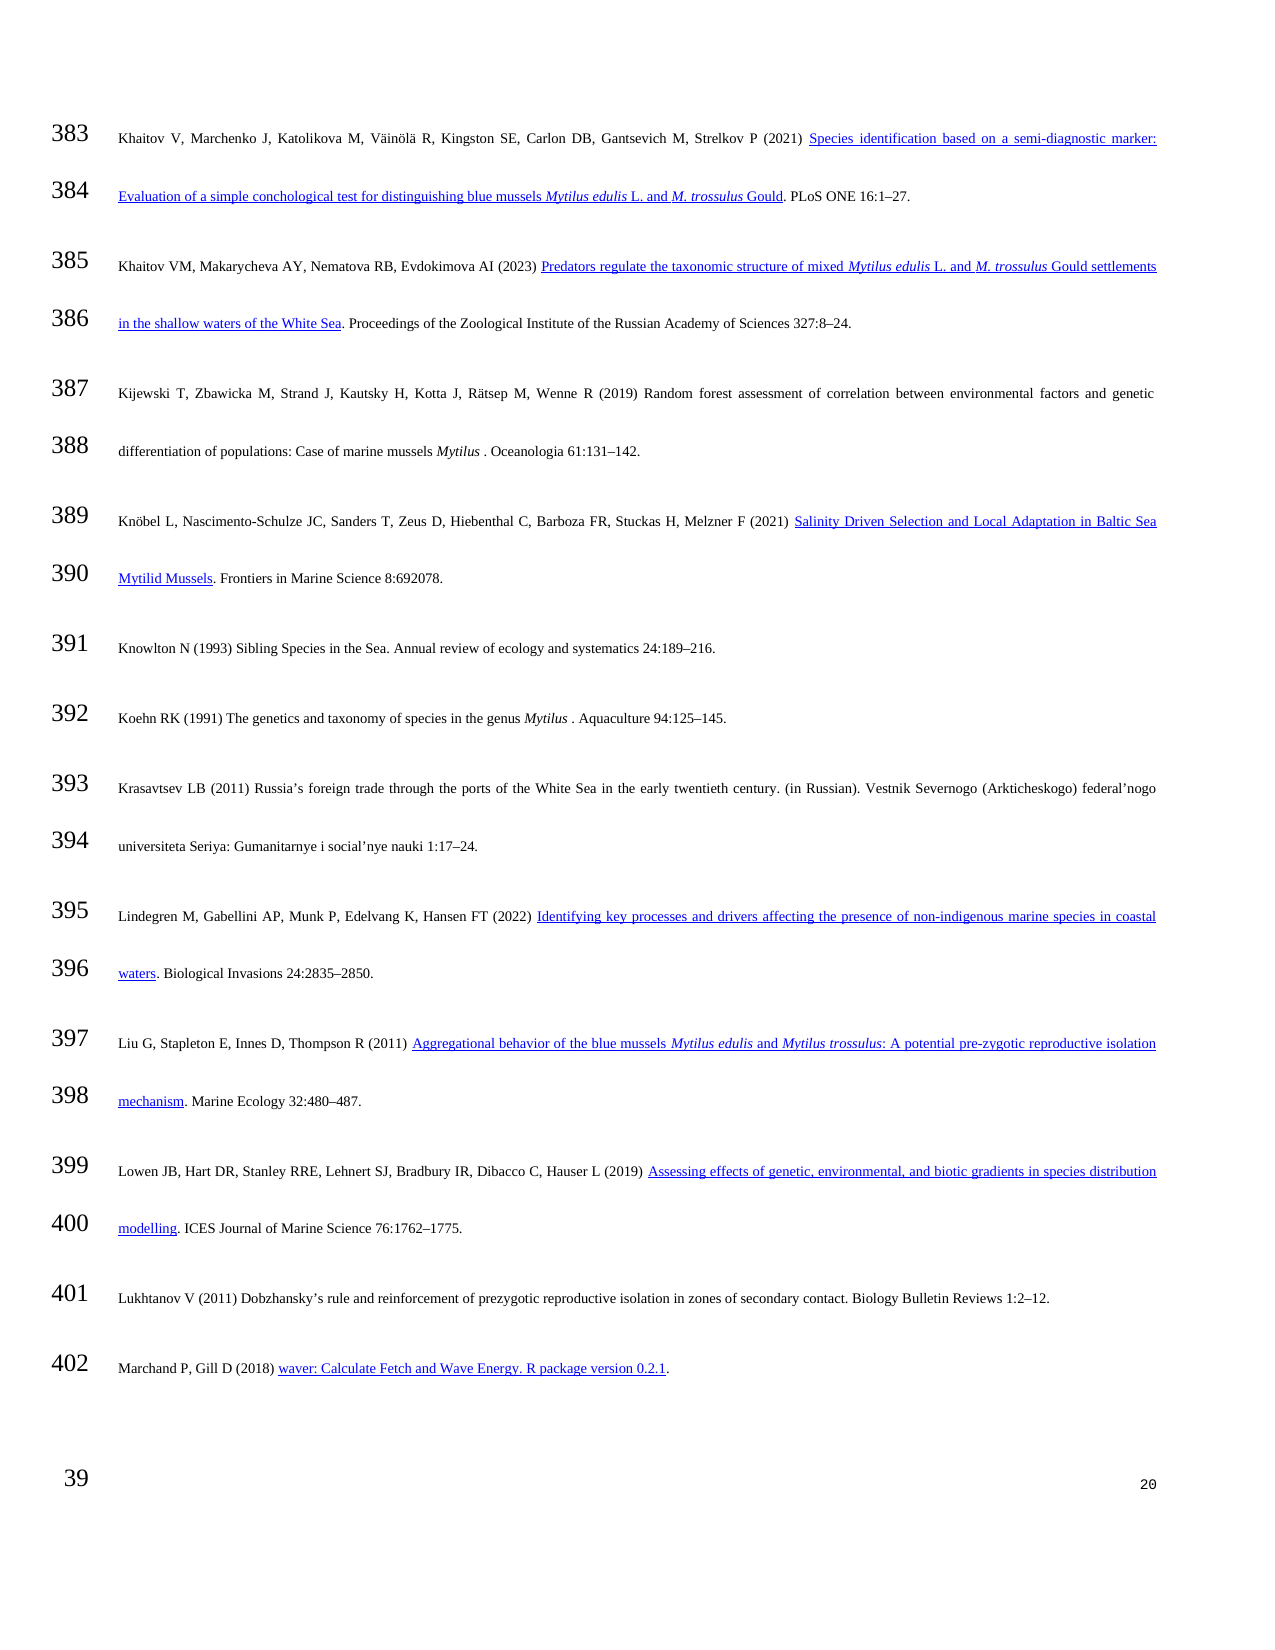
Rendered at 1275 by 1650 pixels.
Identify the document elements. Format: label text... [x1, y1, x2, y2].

text Kijewski T, Zbawicka M, Strand J, Kautsky H, Kotta J, Rätsep M, Wenne R (2019) Random forest assessment of correlation between environmental factors and genetic differentiation of populations: Case of marine mussels Mytilus . Oceanologia 61:131–142. [118, 373, 1157, 459]
text Liu G, Stapleton E, Innes D, Thompson R (2011) Aggregational behavior of the blue mussels Mytilus edulis and Mytilus trossulus: A potential pre-zygotic reproductive isolation mechanism. Marine Ecology 32:480–487. [118, 1023, 1157, 1109]
text Khaitov VM, Makarycheva AY, Nematova RB, Evdokimova AI (2023) Predators regulate the taxonomic structure of mixed Mytilus edulis L. and M. trossulus Gould settlements in the shallow waters of the White Sea. Proceedings of the Zoological Institute of the Russian Academy of Sciences 327:8–24. [118, 246, 1157, 332]
text Khaitov V, Marchenko J, Katolikova M, Väinölä R, Kingston SE, Carlon DB, Gantsevich M, Strelkov P (2021) Species identification based on a semi-diagnostic marker: Evaluation of a simple conchological test for distinguishing blue mussels Mytilus edulis L. and M. trossulus Gould. PLoS ONE 16:1–27. [118, 118, 1157, 204]
text Marchand P, Gill D (2018) waver: Calculate Fetch and Wave Energy. R package version 0.2.1. [118, 1348, 1157, 1377]
text Knowlton N (1993) Sibling Species in the Sea. Annual review of ecology and systematics 24:189–216. [118, 628, 1157, 657]
text Lindegren M, Gabellini AP, Munk P, Edelvang K, Hansen FT (2022) Identifying key processes and drivers affecting the presence of non-indigenous marine species in coastal waters. Biological Invasions 24:2835–2850. [118, 896, 1157, 982]
text Lukhtanov V (2011) Dobzhansky’s rule and reinforcement of prezygotic reproductive isolation in zones of secondary contact. Biology Bulletin Reviews 1:2–12. [118, 1278, 1157, 1307]
text Knöbel L, Nascimento-Schulze JC, Sanders T, Zeus D, Hiebenthal C, Barboza FR, Stuckas H, Melzner F (2021) Salinity Driven Selection and Local Adaptation in Baltic Sea Mytilid Mussels. Frontiers in Marine Science 8:692078. [118, 501, 1157, 587]
text Krasavtsev LB (2011) Russia’s foreign trade through the ports of the White Sea in the early twentieth century. (in Russian). Vestnik Severnogo (Arkticheskogo) federal’nogo universiteta Seriya: Gumanitarnye i social’nye nauki 1:17–24. [118, 768, 1157, 854]
text Lowen JB, Hart DR, Stanley RRE, Lehnert SJ, Bradbury IR, Dibacco C, Hauser L (2019) Assessing effects of genetic, environmental, and biotic gradients in species distribution modelling. ICES Journal of Marine Science 76:1762–1775. [118, 1151, 1157, 1237]
text Koehn RK (1991) The genetics and taxonomy of species in the genus Mytilus . Aquaculture 94:125–145. [118, 698, 1157, 727]
